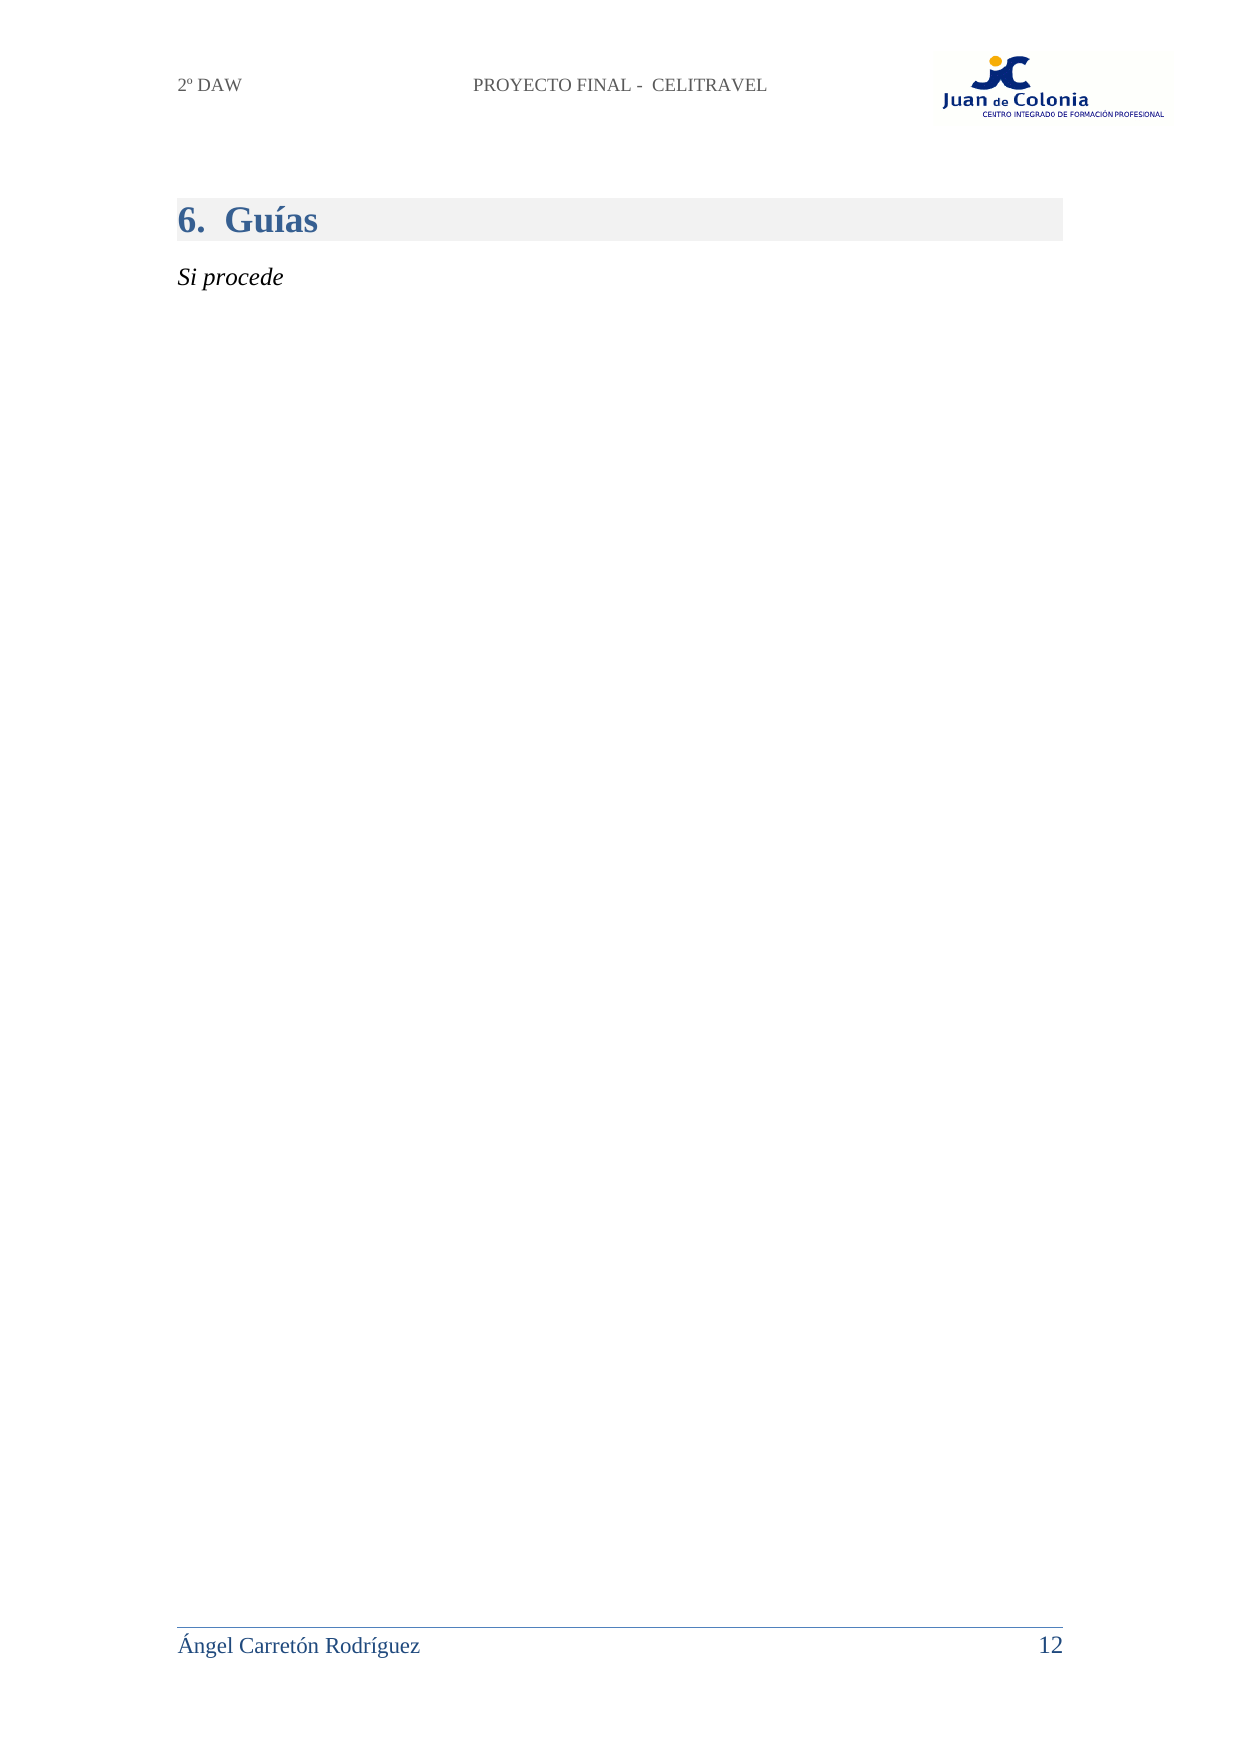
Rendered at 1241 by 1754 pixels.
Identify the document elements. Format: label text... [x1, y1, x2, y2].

subtitle Guías [177, 198, 1063, 241]
text Si procede [177, 262, 1063, 291]
picture [933, 51, 1175, 126]
